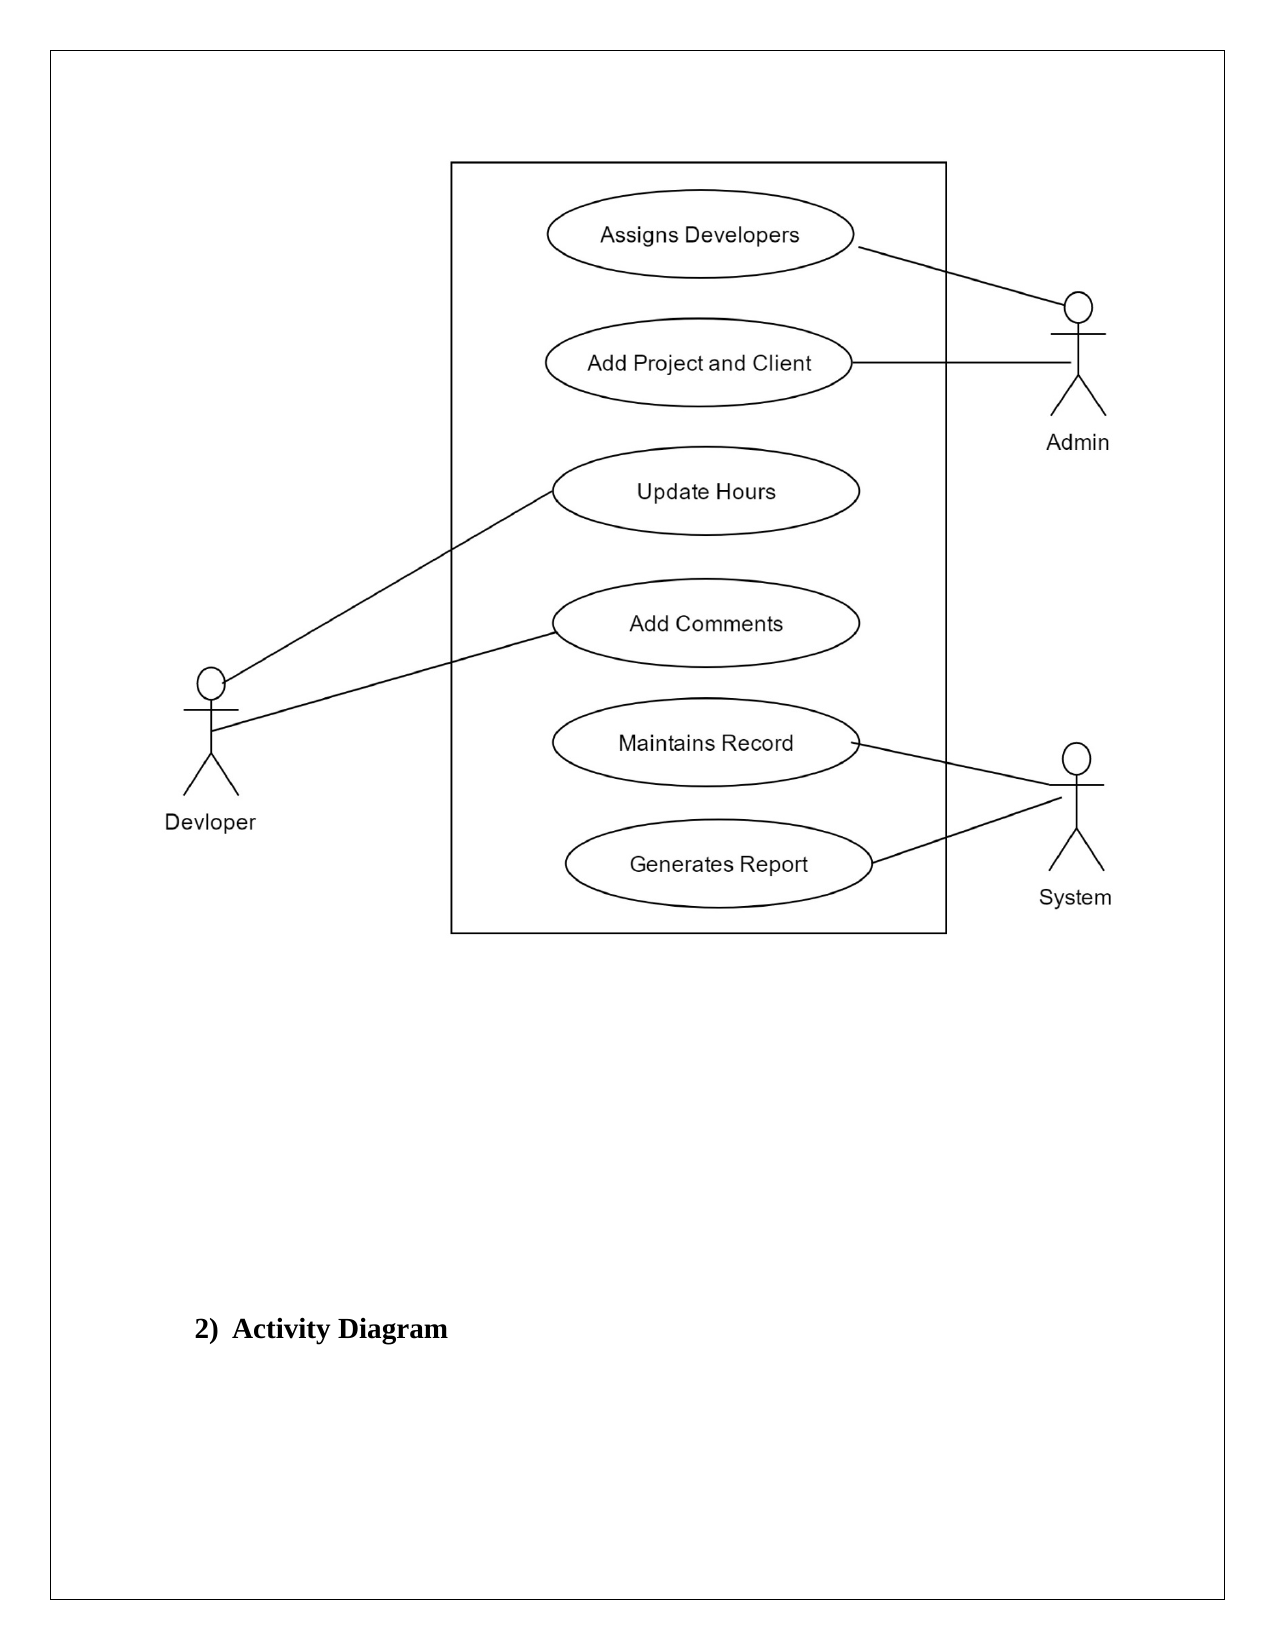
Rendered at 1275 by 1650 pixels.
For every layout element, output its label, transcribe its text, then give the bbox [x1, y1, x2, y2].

list Activity Diagram [194, 1312, 1125, 1345]
picture [150, 150, 1125, 946]
